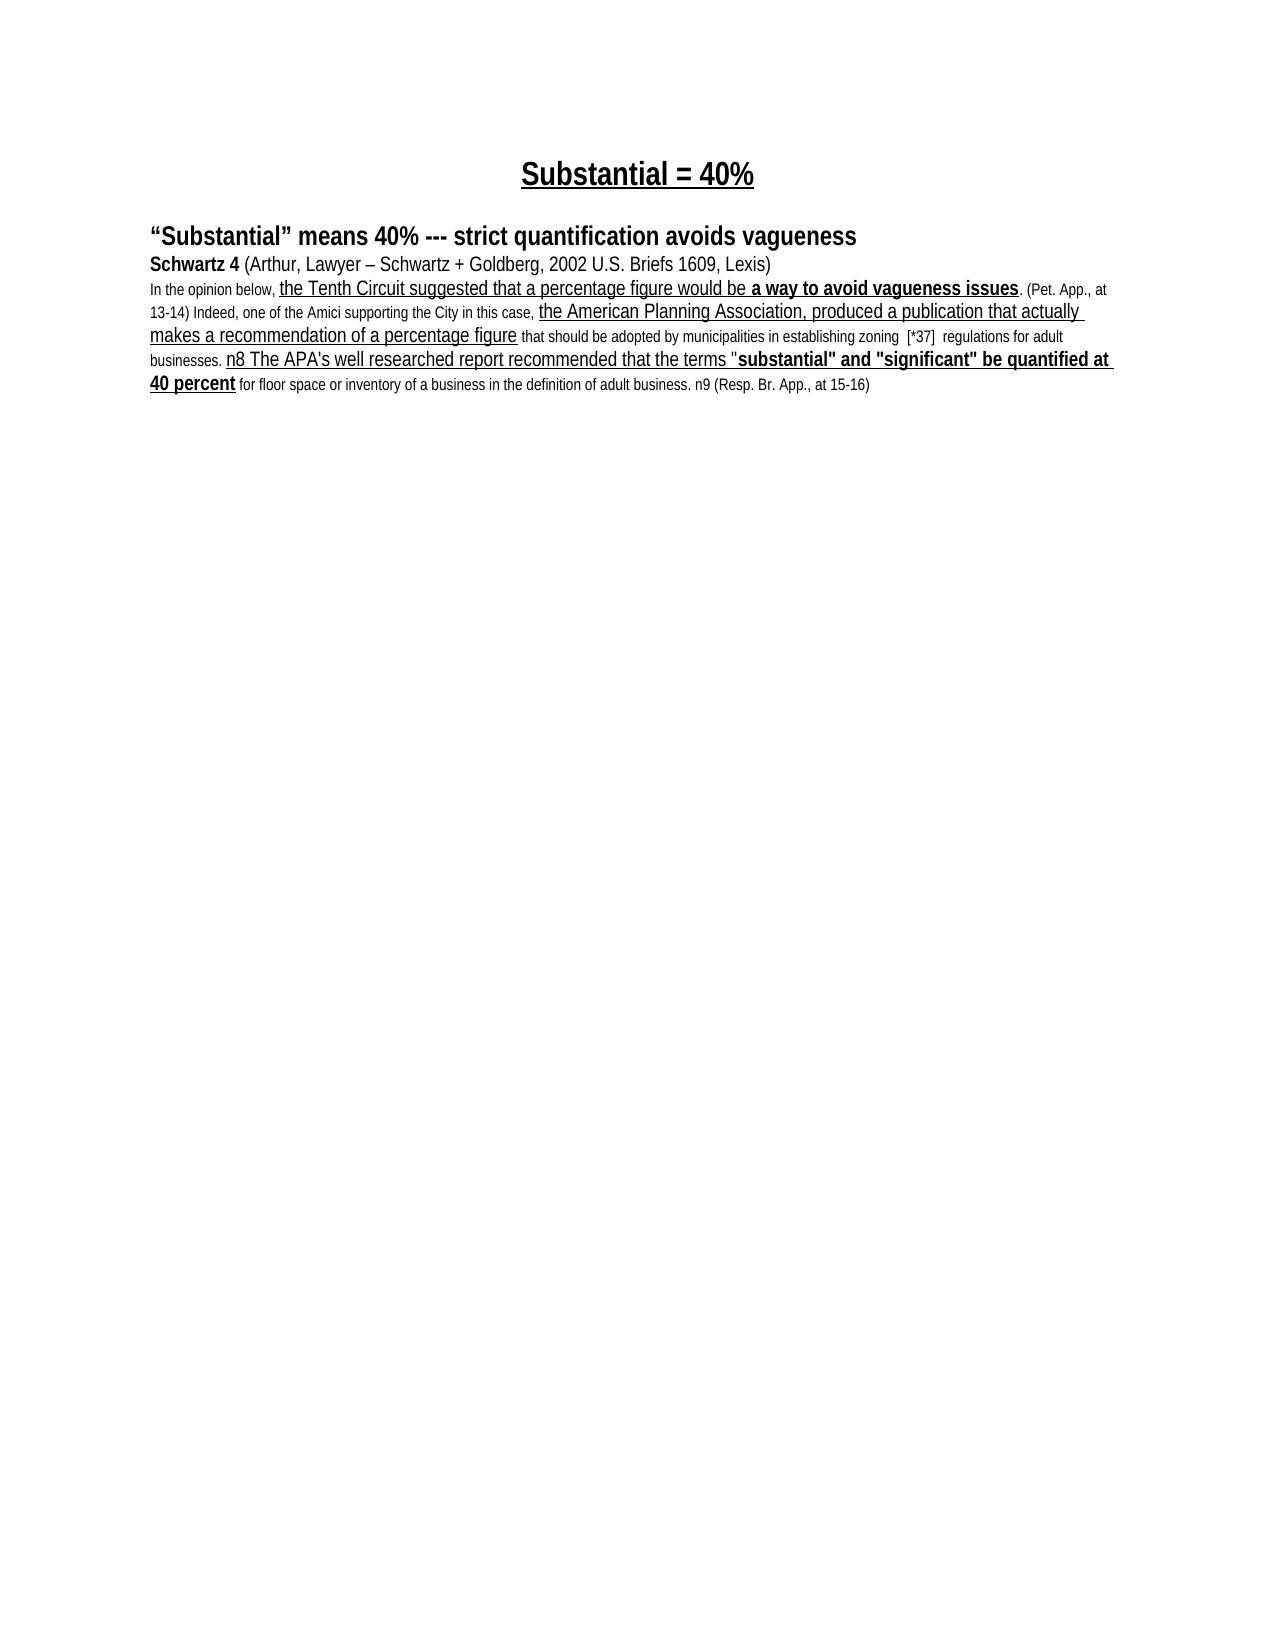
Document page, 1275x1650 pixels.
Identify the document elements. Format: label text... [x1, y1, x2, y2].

text In the opinion below, the Tenth Circuit suggested that a percentage figure would be a way to avoid vagueness issues. (Pet. App., at 13-14) Indeed, one of the Amici supporting the City in this case, the American Planning Association, produced a publication that actually makes a recommendation of a percentage figure that should be adopted by municipalities in establishing zoning [*37] regulations for adult businesses. n8 The APA's well researched report recommended that the terms "substantial" and "significant" be quantified at 40 percent for floor space or inventory of a business in the definition of adult business. n9 (Resp. Br. App., at 15-16) [150, 276, 1125, 395]
text “Substantial” means 40% --- strict quantification avoids vagueness [150, 221, 1125, 252]
text Schwartz 4 (Arthur, Lawyer – Schwartz + Goldberg, 2002 U.S. Briefs 1609, Lexis) [150, 252, 1125, 276]
text Substantial = 40% [150, 154, 1125, 192]
